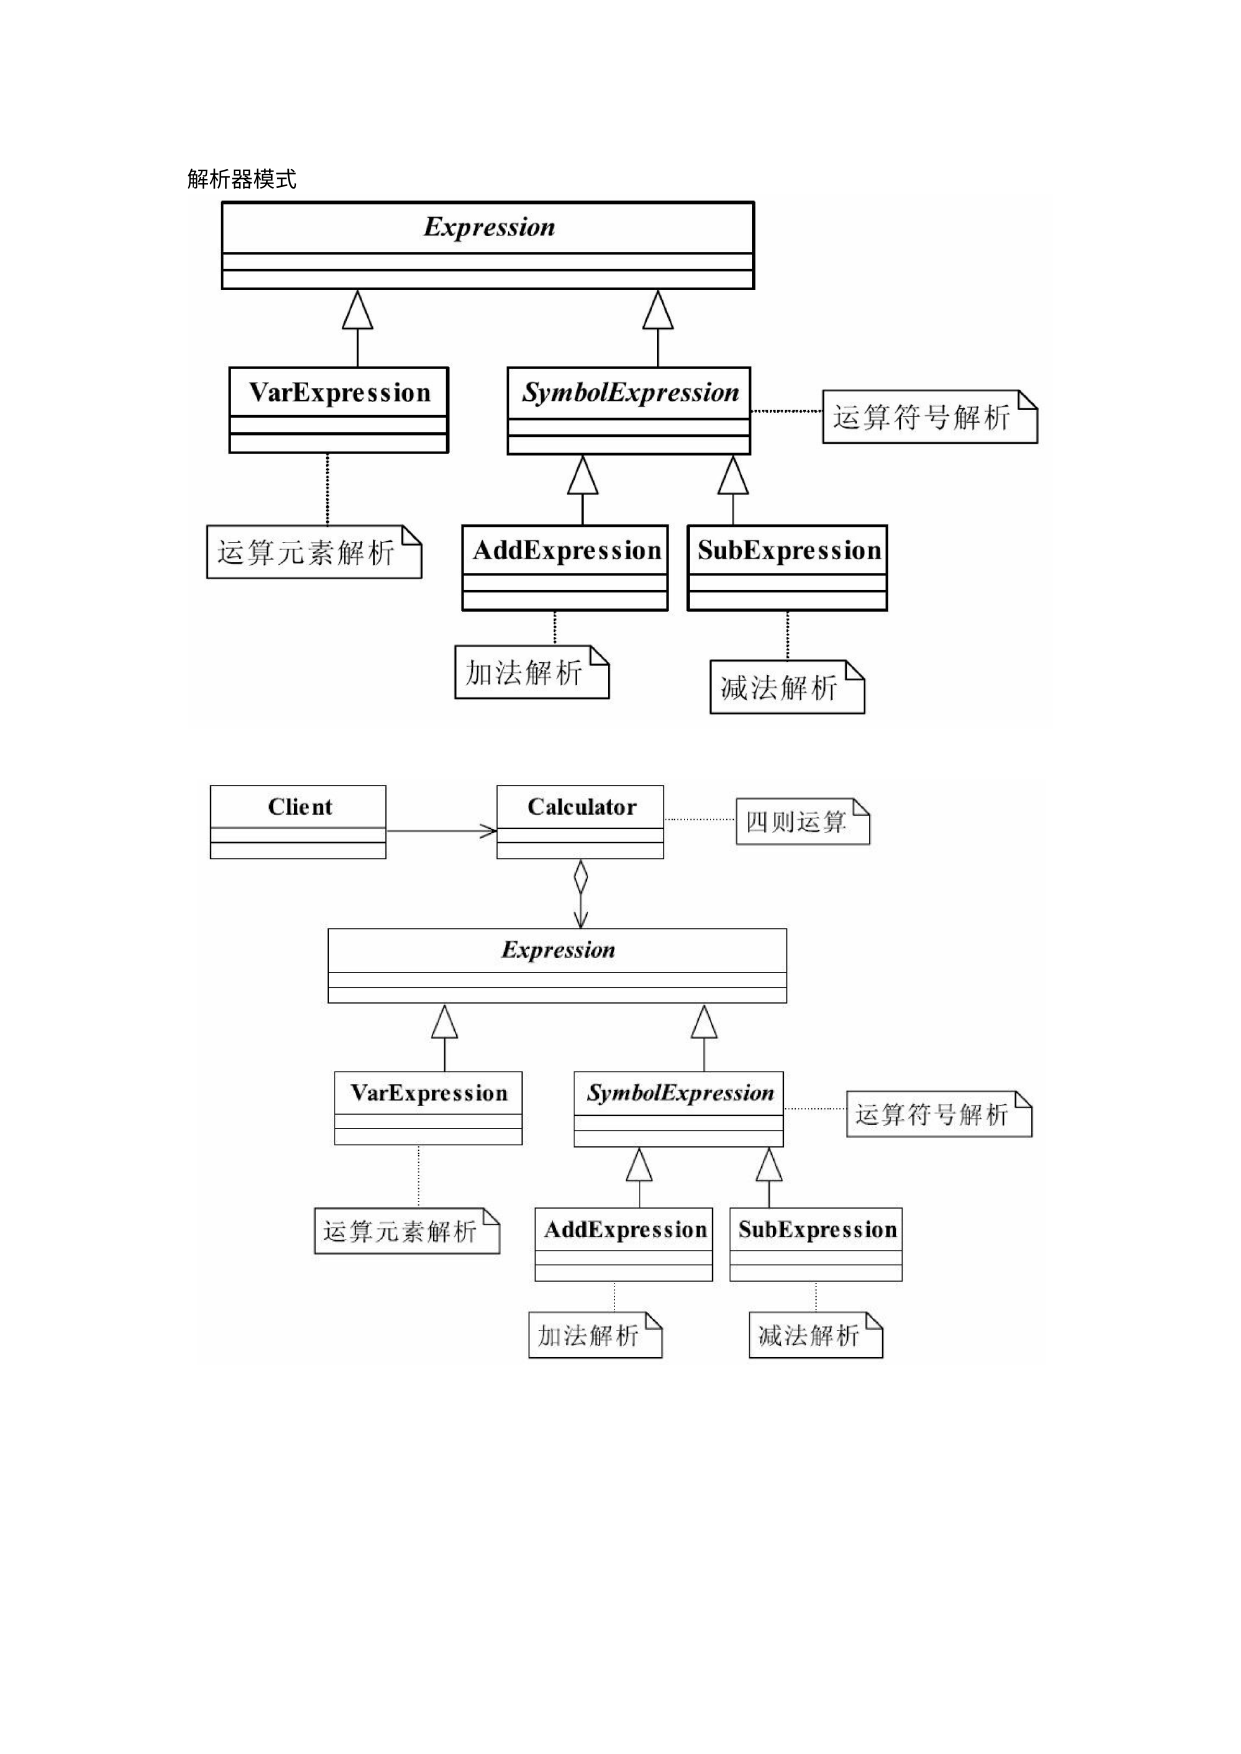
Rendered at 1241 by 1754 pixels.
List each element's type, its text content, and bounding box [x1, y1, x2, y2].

picture [187, 779, 1053, 1365]
text 解析器模式 [187, 162, 1053, 194]
picture [187, 194, 1053, 729]
